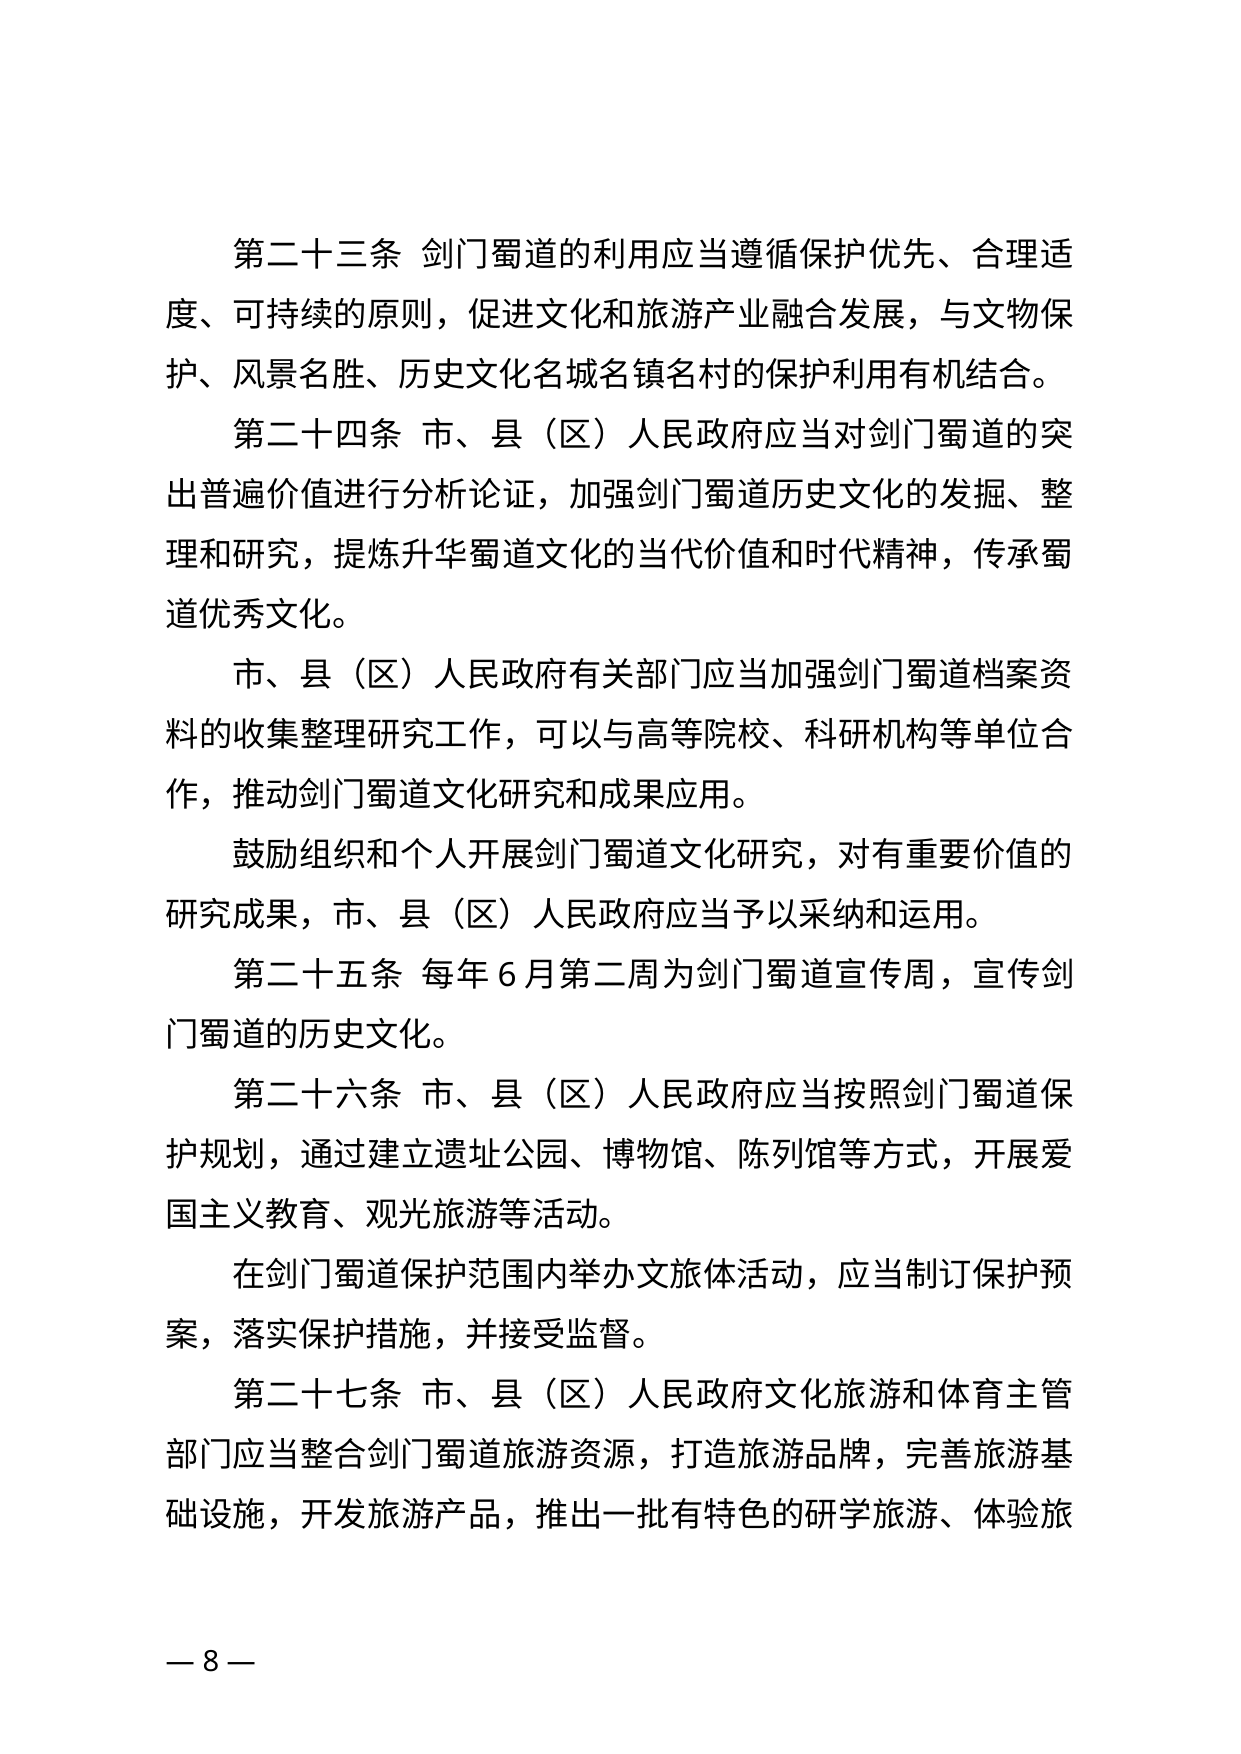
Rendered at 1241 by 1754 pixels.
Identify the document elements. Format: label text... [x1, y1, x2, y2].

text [165, 1358, 1075, 1538]
text 第二十三条 剑门蜀道的利用应当遵循保护优先、合理适度、可持续的原则，促进文化和旅游产业融合发展，与文物保护、风景名胜、历史文化名城名镇名村的保护利用有机结合。 [165, 218, 1075, 398]
text 鼓励组织和个人开展剑门蜀道文化研究，对有重要价值的研究成果，市、县（区）人民政府应当予以采纳和运用。 [165, 818, 1075, 938]
text 第二十四条 市、县（区）人民政府应当对剑门蜀道的突出普遍价值进行分析论证，加强剑门蜀道历史文化的发掘、整理和研究，提炼升华蜀道文化的当代价值和时代精神，传承蜀道优秀文化。 [165, 398, 1075, 638]
text 第二十五条 每年6月第二周为剑门蜀道宣传周，宣传剑门蜀道的历史文化。 [165, 938, 1075, 1058]
text 市、县（区）人民政府有关部门应当加强剑门蜀道档案资料的收集整理研究工作，可以与高等院校、科研机构等单位合作，推动剑门蜀道文化研究和成果应用。 [165, 638, 1075, 818]
text 在剑门蜀道保护范围内举办文旅体活动，应当制订保护预案，落实保护措施，并接受监督。 [165, 1238, 1075, 1358]
text 第二十六条 市、县（区）人民政府应当按照剑门蜀道保护规划，通过建立遗址公园、博物馆、陈列馆等方式，开展爱国主义教育、观光旅游等活动。 [165, 1058, 1075, 1238]
